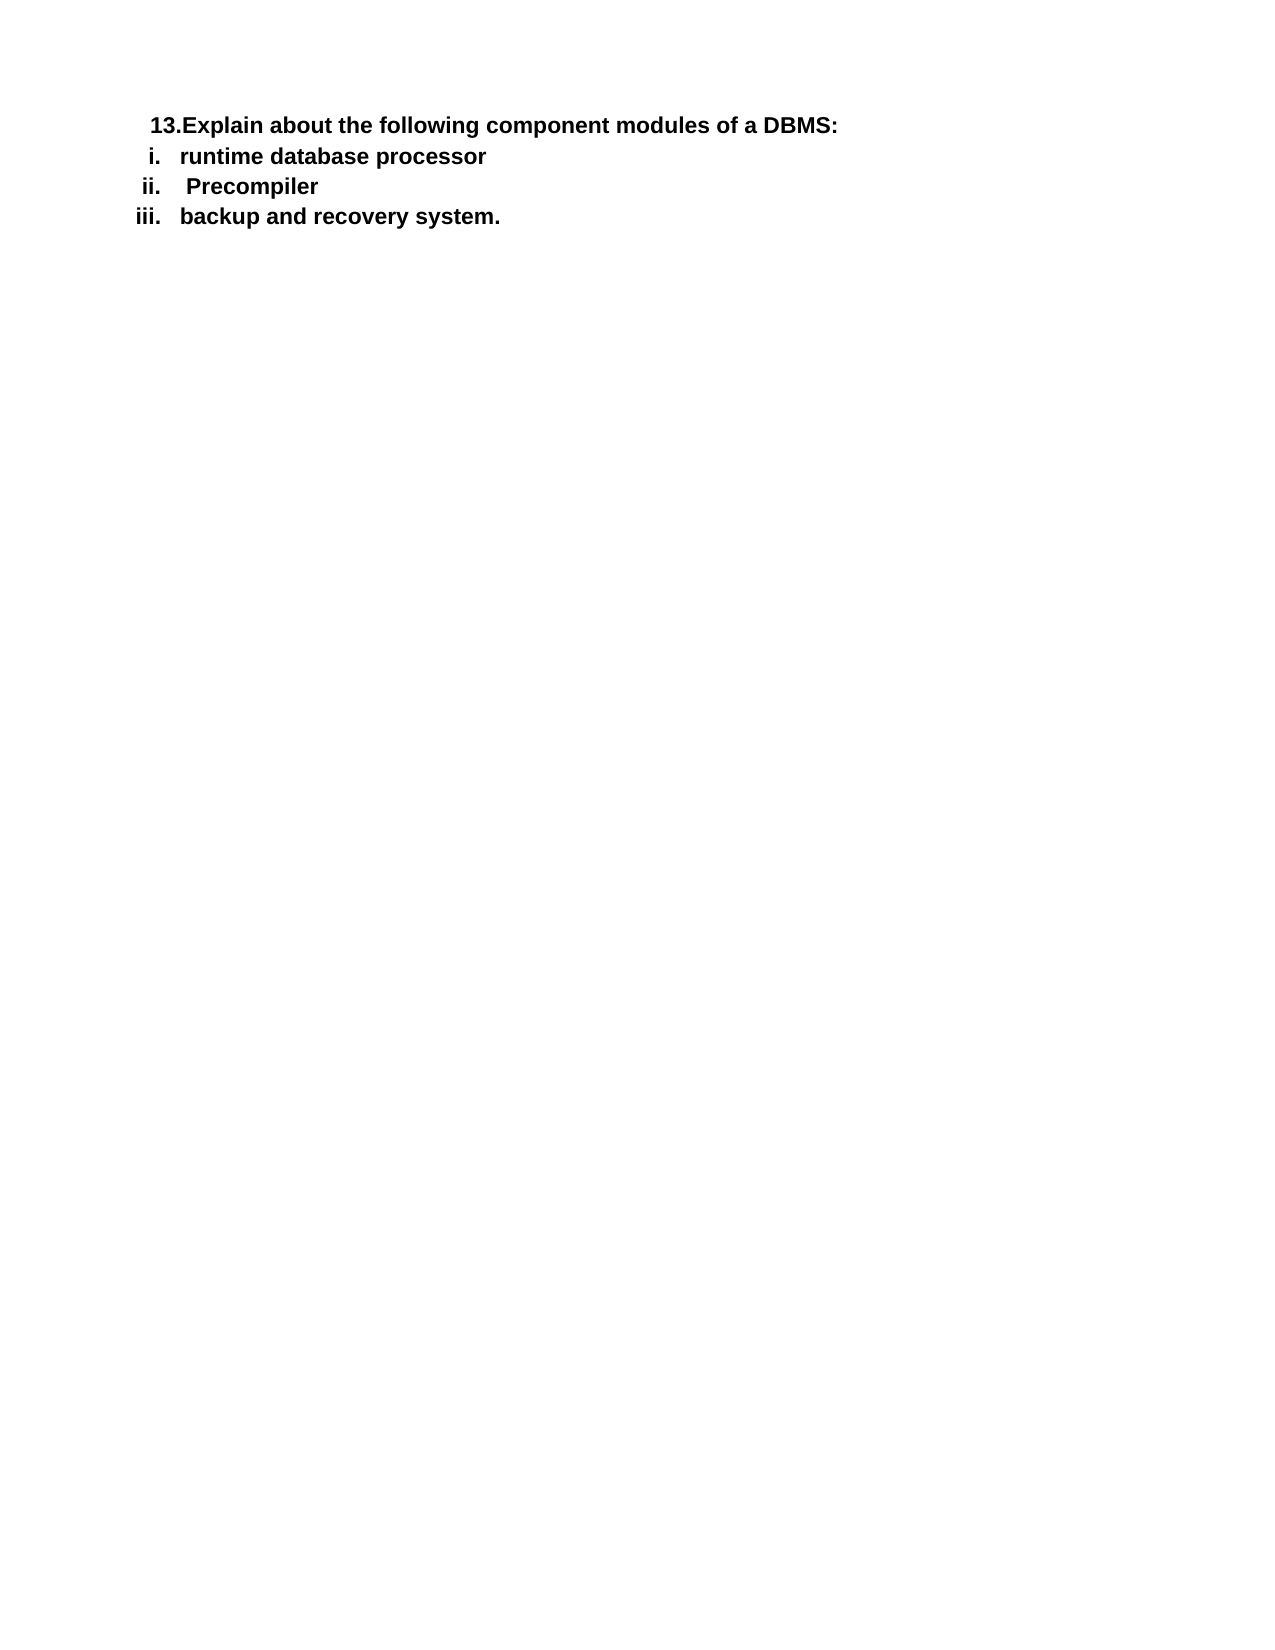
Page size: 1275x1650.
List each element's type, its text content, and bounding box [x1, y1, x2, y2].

list runtime database processor [161, 143, 1125, 169]
text 13.Explain about the following component modules of a DBMS: [150, 112, 1125, 139]
list backup and recovery system. [161, 203, 1125, 229]
list Precompiler [161, 173, 1125, 199]
